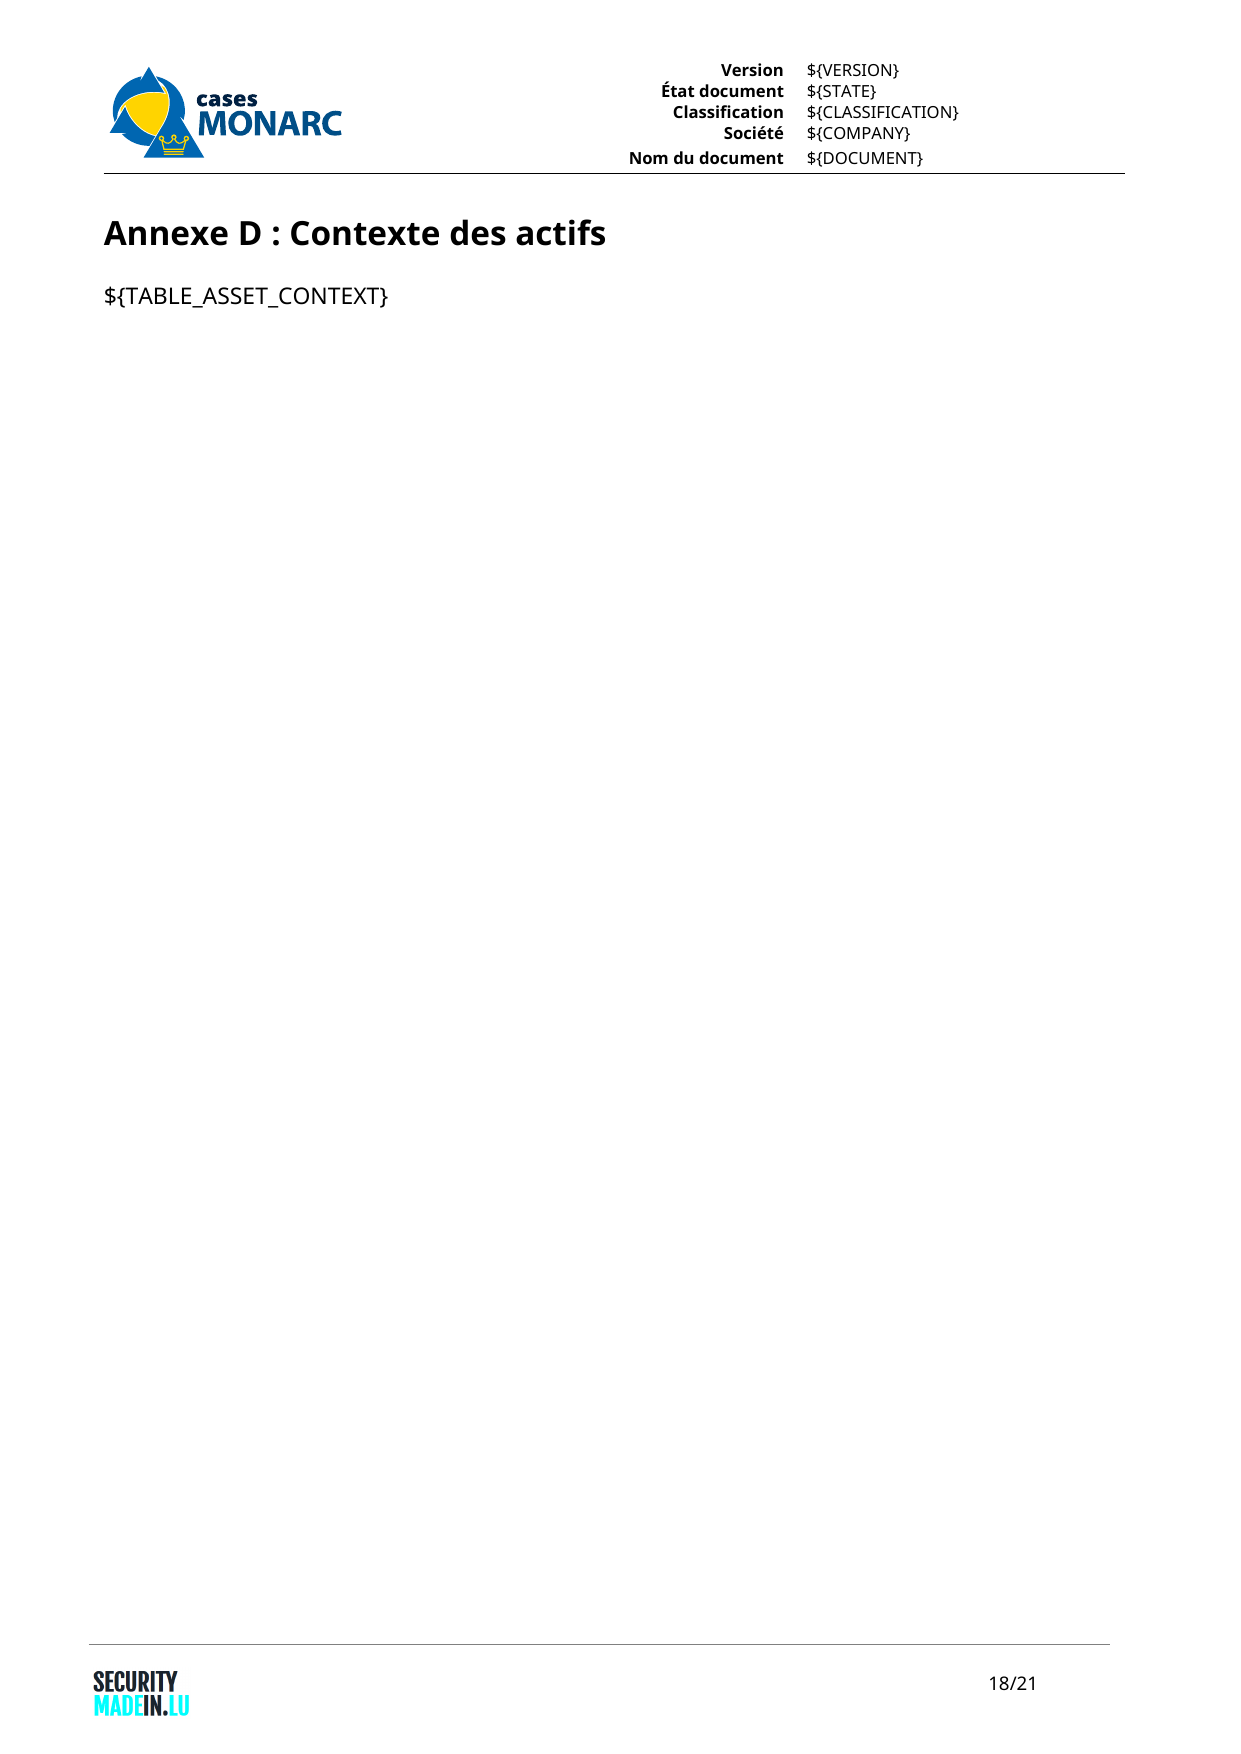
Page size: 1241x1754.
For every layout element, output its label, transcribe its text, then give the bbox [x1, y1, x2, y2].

picture [92, 1667, 191, 1719]
subtitle Annexe D : Contexte des actifs [103, 209, 1122, 255]
text ${TABLE_ASSET_CONTEXT} [103, 280, 1110, 311]
